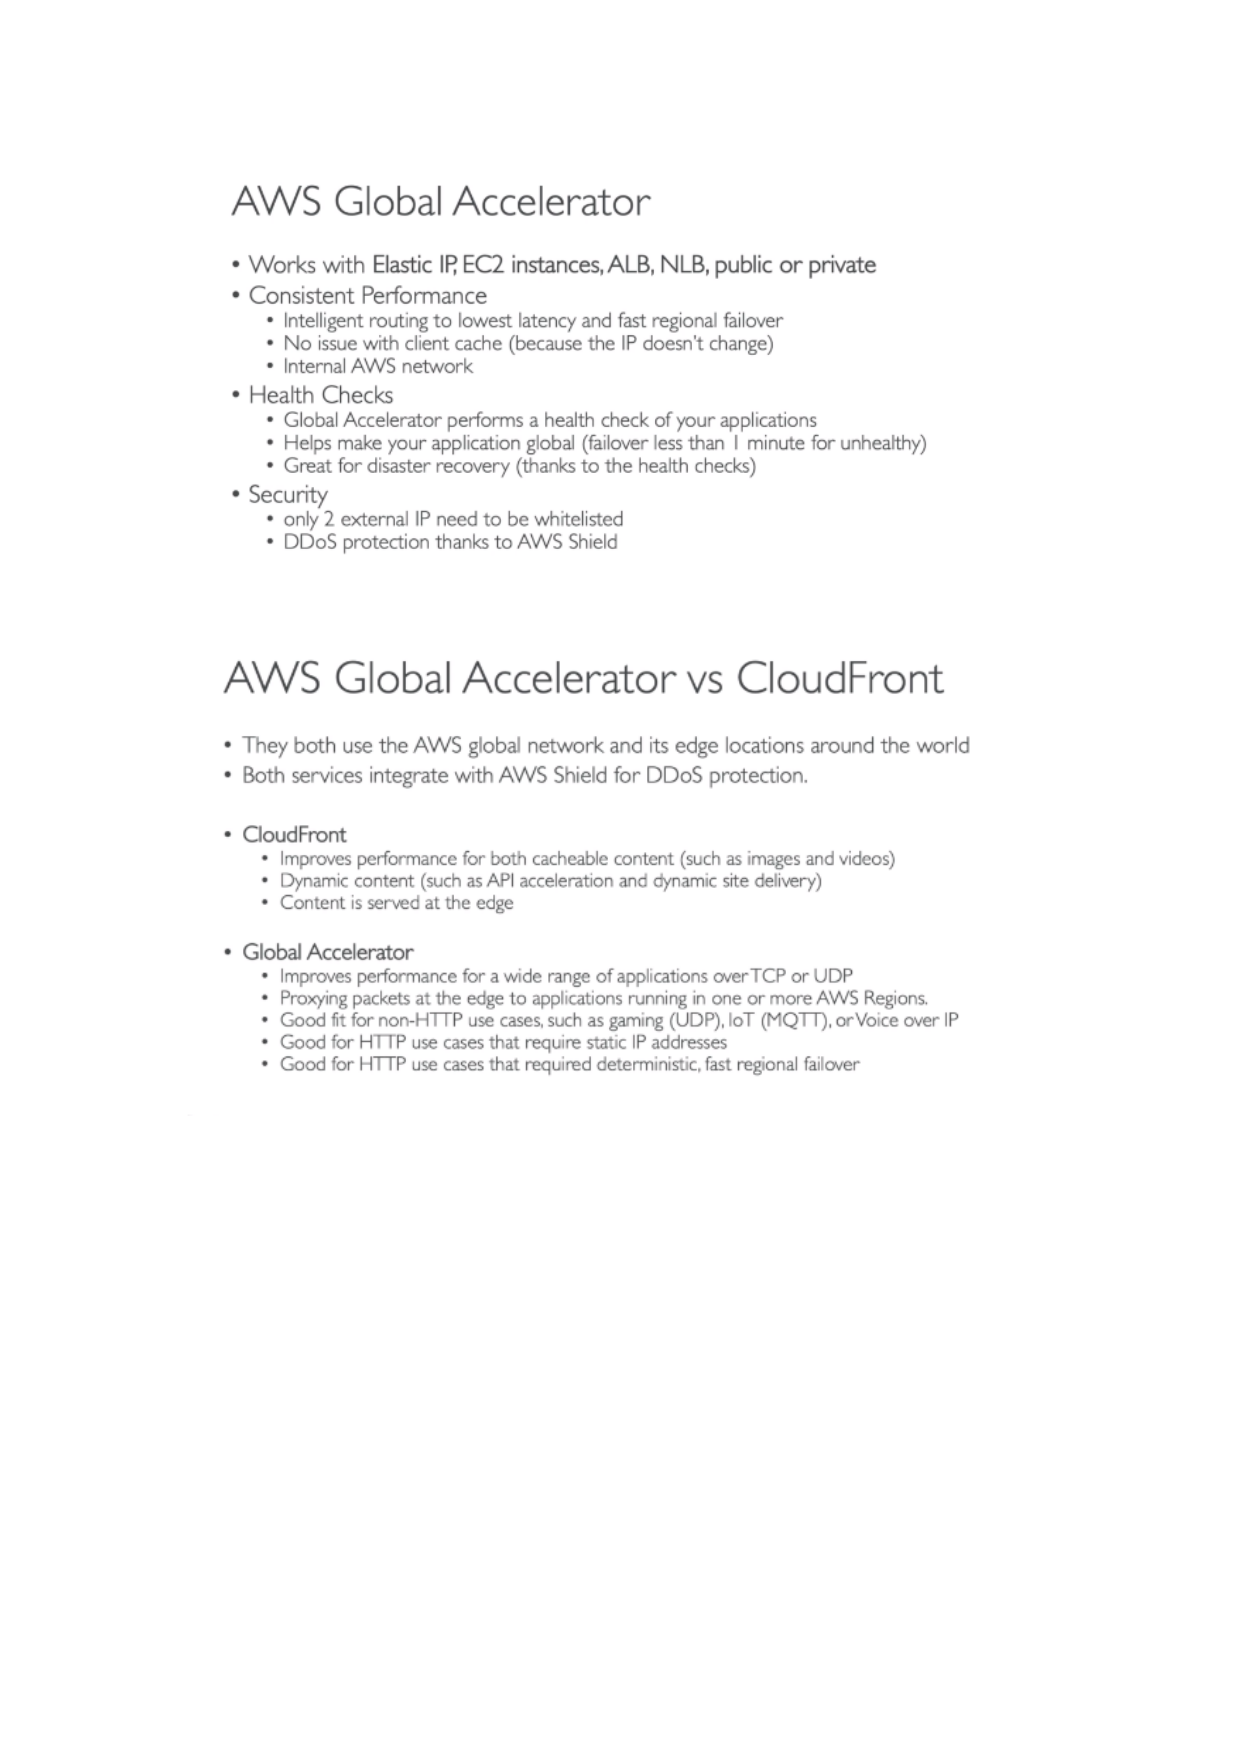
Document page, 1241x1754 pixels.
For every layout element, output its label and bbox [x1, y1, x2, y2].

picture [187, 617, 1053, 1116]
picture [187, 162, 1053, 587]
